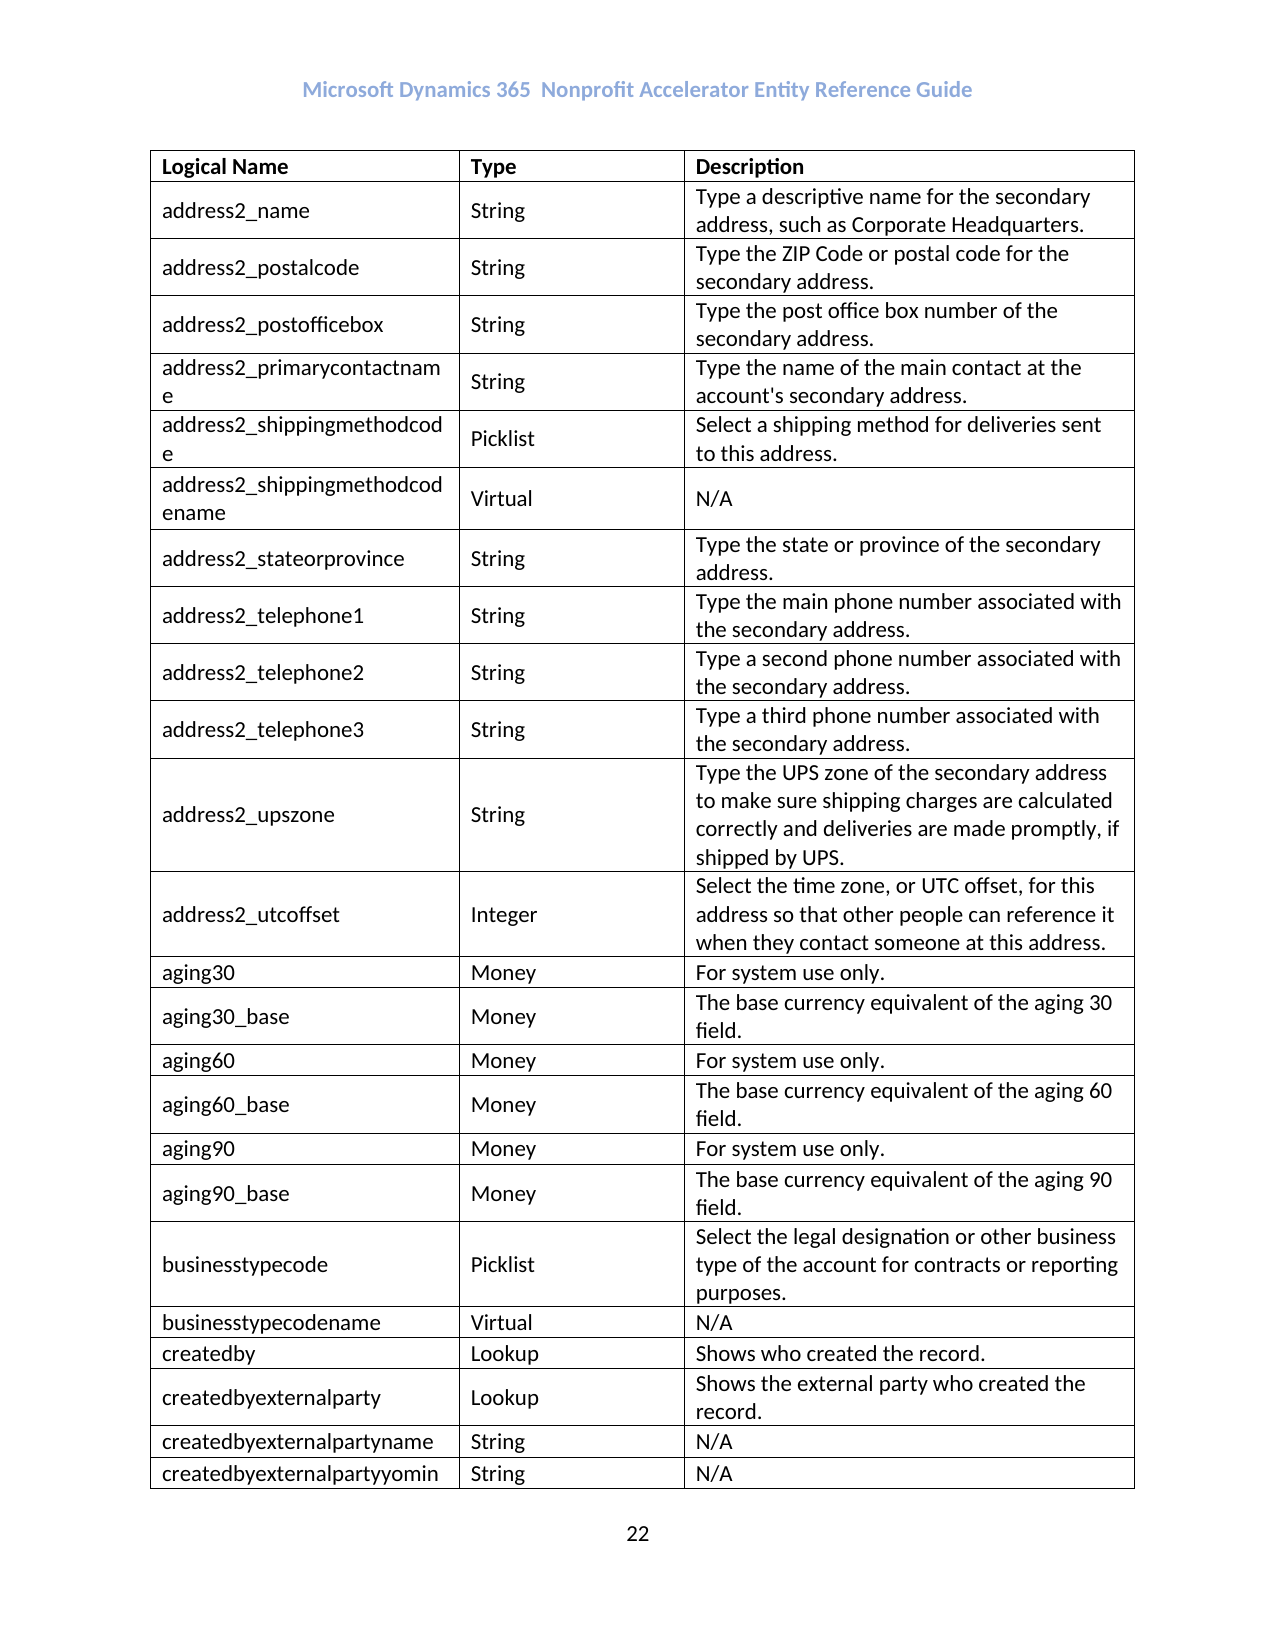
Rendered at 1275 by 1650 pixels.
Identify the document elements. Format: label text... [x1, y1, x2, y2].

table_cell Picklist [460, 411, 684, 467]
table_cell Picklist [460, 1222, 684, 1306]
table_cell address2_upszone [151, 759, 459, 871]
table_cell createdby [151, 1338, 459, 1368]
table_cell String [460, 530, 684, 586]
table_cell Money [460, 1134, 684, 1164]
table_cell createdbyexternalparty [151, 1369, 459, 1425]
table_cell aging30 [151, 957, 459, 987]
table_cell Integer [460, 872, 684, 956]
table_cell Type the ZIP Code or postal code for the secondary address. [685, 239, 1134, 295]
table_cell address2_name [151, 182, 459, 238]
table_cell For system use only. [685, 1134, 1134, 1164]
table_cell Select a shipping method for deliveries sent to this address. [685, 411, 1134, 467]
table_cell For system use only. [685, 1045, 1134, 1075]
table_cell createdbyexternalpartyyominame [151, 1458, 459, 1488]
table_cell address2_postofficebox [151, 296, 459, 352]
table_cell Money [460, 1076, 684, 1132]
table_cell Money [460, 988, 684, 1044]
table_cell N/A [685, 1458, 1134, 1488]
table_cell address2_stateorprovince [151, 530, 459, 586]
table_cell String [460, 701, 684, 757]
table_cell Money [460, 957, 684, 987]
table_cell For system use only. [685, 957, 1134, 987]
table_cell String [460, 1458, 684, 1488]
table_cell Type a descriptive name for the secondary address, such as Corporate Headquarters. [685, 182, 1134, 238]
table_cell Virtual [460, 1307, 684, 1337]
table_cell String [460, 239, 684, 295]
table_cell address2_primarycontactname [151, 354, 459, 409]
table_cell N/A [685, 1307, 1134, 1337]
table_cell address2_shippingmethodcode [151, 411, 459, 467]
table_cell Virtual [460, 468, 684, 529]
table_cell String [460, 296, 684, 352]
table_cell N/A [685, 468, 1134, 529]
table_cell Type the name of the main contact at the account's secondary address. [685, 354, 1134, 409]
table_cell address2_shippingmethodcodename [151, 468, 459, 529]
table_cell Type the state or province of the secondary address. [685, 530, 1134, 586]
table_cell createdbyexternalpartyname [151, 1426, 459, 1457]
table_cell address2_telephone1 [151, 587, 459, 643]
table_cell Select the time zone, or UTC offset, for this address so that other people can reference it when they contact someone at this address. [685, 872, 1134, 956]
table_cell String [460, 354, 684, 409]
table_cell aging60 [151, 1045, 459, 1075]
table_cell Money [460, 1045, 684, 1075]
table_cell Type a second phone number associated with the secondary address. [685, 644, 1134, 700]
table_cell Select the legal designation or other business type of the account for contracts or reporting purposes. [685, 1222, 1134, 1306]
table_cell businesstypecode [151, 1222, 459, 1306]
table_cell aging30_base [151, 988, 459, 1044]
table_cell String [460, 182, 684, 238]
table_cell String [460, 759, 684, 871]
table_cell aging90 [151, 1134, 459, 1164]
table_cell Shows who created the record. [685, 1338, 1134, 1368]
table_cell The base currency equivalent of the aging 30 field. [685, 988, 1134, 1044]
table_cell Money [460, 1165, 684, 1221]
table_header Logical Name [151, 151, 459, 181]
table_cell String [460, 1426, 684, 1457]
table_cell Shows the external party who created the record. [685, 1369, 1134, 1425]
table_cell address2_telephone2 [151, 644, 459, 700]
table_cell Type the UPS zone of the secondary address to make sure shipping charges are calculated correctly and deliveries are made promptly, if shipped by UPS. [685, 759, 1134, 871]
table_cell aging90_base [151, 1165, 459, 1221]
table_cell Lookup [460, 1369, 684, 1425]
table_cell aging60_base [151, 1076, 459, 1132]
table_cell Type the post office box number of the secondary address. [685, 296, 1134, 352]
table_cell address2_telephone3 [151, 701, 459, 757]
table_cell Lookup [460, 1338, 684, 1368]
table_cell address2_postalcode [151, 239, 459, 295]
table_cell address2_utcoffset [151, 872, 459, 956]
table_cell The base currency equivalent of the aging 60 field. [685, 1076, 1134, 1132]
table_cell Type a third phone number associated with the secondary address. [685, 701, 1134, 757]
table_cell String [460, 644, 684, 700]
table_header Description [685, 151, 1134, 181]
table_cell The base currency equivalent of the aging 90 field. [685, 1165, 1134, 1221]
table_cell Type the main phone number associated with the secondary address. [685, 587, 1134, 643]
table_header Type [460, 151, 684, 181]
table_cell N/A [685, 1426, 1134, 1457]
table_cell String [460, 587, 684, 643]
table_cell businesstypecodename [151, 1307, 459, 1337]
